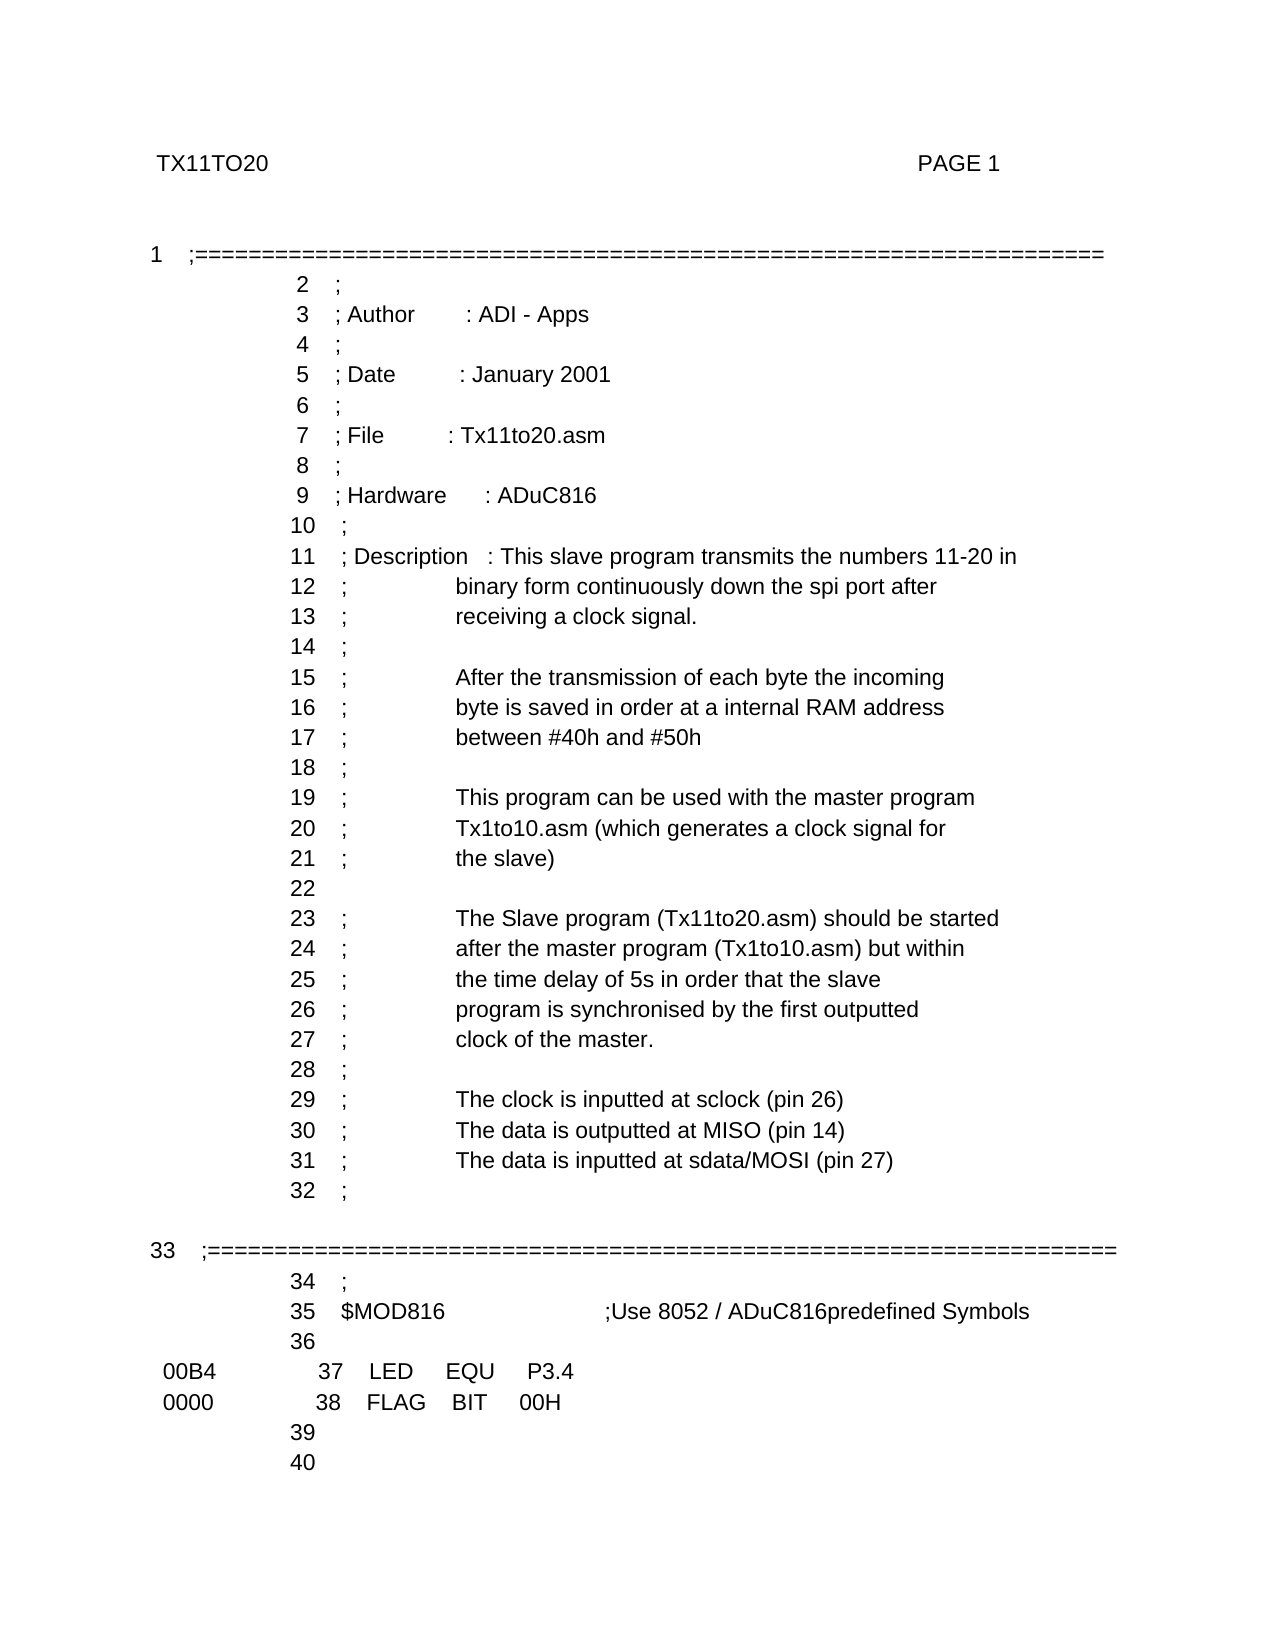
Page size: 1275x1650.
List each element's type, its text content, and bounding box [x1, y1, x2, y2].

text 2 ; [150, 271, 1125, 297]
text TX11TO20 PAGE 1 [150, 150, 1125, 176]
text 12 ; binary form continuously down the spi port after [150, 573, 1125, 599]
text 19 ; This program can be used with the master program [150, 784, 1125, 811]
text 17 ; between #40h and #50h [150, 724, 1125, 750]
text 14 ; [150, 633, 1125, 660]
text 4 ; [150, 331, 1125, 358]
text 24 ; after the master program (Tx1to10.asm) but within [150, 935, 1125, 962]
text 28 ; [150, 1056, 1125, 1083]
text 16 ; byte is saved in order at a internal RAM address [150, 694, 1125, 720]
text 22 [150, 875, 1125, 901]
text 25 ; the time delay of 5s in order that the slave [150, 966, 1125, 992]
text 34 ; [150, 1268, 1125, 1294]
text 0000 38 FLAG BIT 00H [150, 1388, 1125, 1415]
text 32 ; [150, 1177, 1125, 1203]
text 6 ; [150, 392, 1125, 418]
text 36 [150, 1328, 1125, 1354]
text 40 [150, 1449, 1125, 1475]
text 10 ; [150, 512, 1125, 539]
text 15 ; After the transmission of each byte the incoming [150, 663, 1125, 690]
text 35 $MOD816 ;Use 8052 / ADuC816predefined Symbols [150, 1298, 1125, 1324]
text 27 ; clock of the master. [150, 1026, 1125, 1052]
text 30 ; The data is outputted at MISO (pin 14) [150, 1117, 1125, 1143]
text 26 ; program is synchronised by the first outputted [150, 996, 1125, 1022]
text 20 ; Tx1to10.asm (which generates a clock signal for [150, 814, 1125, 841]
text 21 ; the slave) [150, 845, 1125, 871]
text 9 ; Hardware : ADuC816 [150, 482, 1125, 509]
text 7 ; File : Tx11to20.asm [150, 422, 1125, 448]
text 8 ; [150, 452, 1125, 478]
text 33 ;==================================================================== [150, 1207, 1125, 1264]
text 23 ; The Slave program (Tx11to20.asm) should be started [150, 905, 1125, 932]
text 00B4 37 LED EQU P3.4 [150, 1358, 1125, 1385]
text 3 ; Author : ADI - Apps [150, 301, 1125, 327]
text 39 [150, 1419, 1125, 1445]
text 1 ;==================================================================== [150, 210, 1125, 267]
text 11 ; Description : This slave program transmits the numbers 11-20 in [150, 543, 1125, 569]
text 31 ; The data is inputted at sdata/MOSI (pin 27) [150, 1147, 1125, 1173]
text 13 ; receiving a clock signal. [150, 603, 1125, 629]
text 5 ; Date : January 2001 [150, 361, 1125, 388]
text 18 ; [150, 754, 1125, 781]
text 29 ; The clock is inputted at sclock (pin 26) [150, 1086, 1125, 1113]
